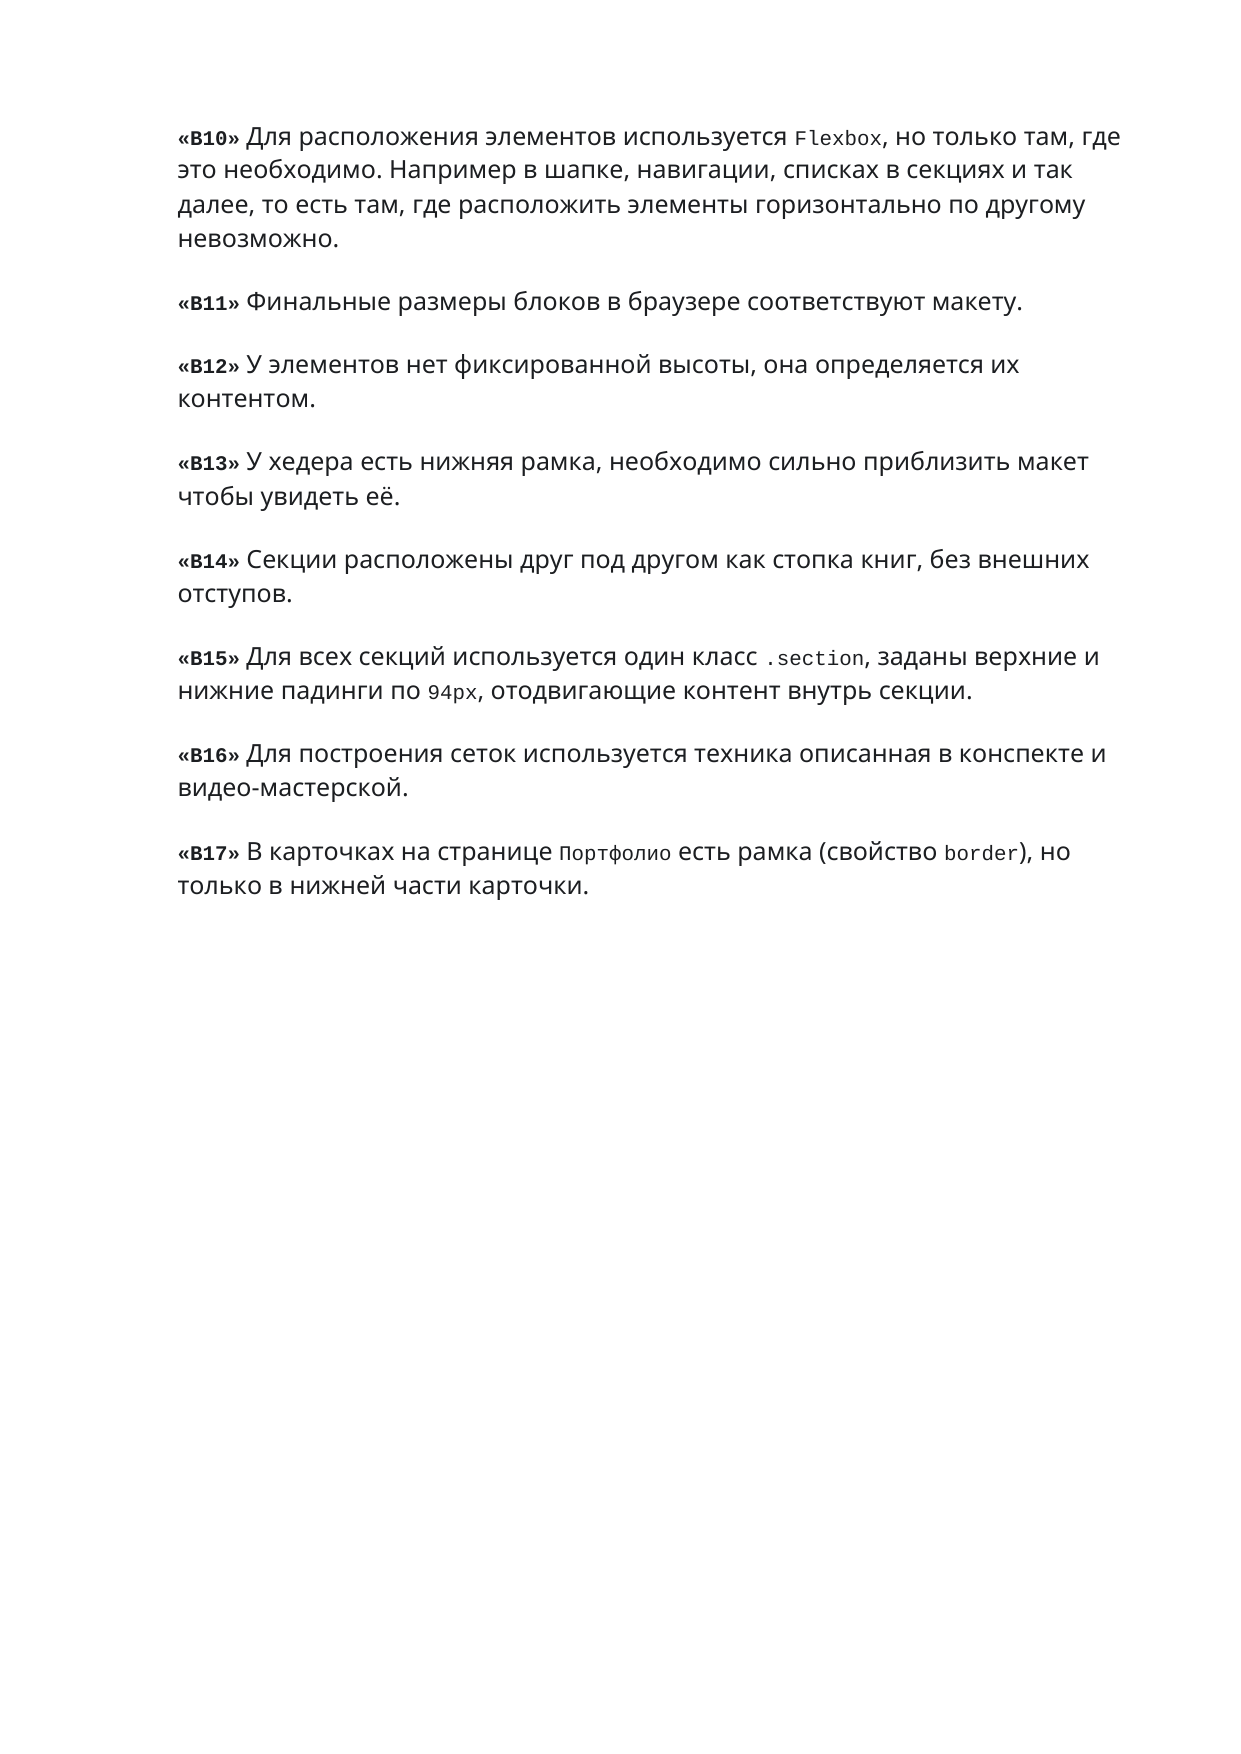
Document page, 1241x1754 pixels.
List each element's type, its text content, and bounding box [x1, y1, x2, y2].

text «B13» У хедера есть нижняя рамка, необходимо сильно приблизить макет чтобы увидеть её. [177, 444, 1152, 512]
text «B16» Для построения сеток используется техника описанная в конспекте и видео-мастерской. [177, 736, 1152, 804]
text «B12» У элементов нет фиксированной высоты, она определяется их контентом. [177, 347, 1152, 415]
text «B14» Секции расположены друг под другом как стопка книг, без внешних отступов. [177, 541, 1152, 609]
text «B10» Для расположения элементов используется Flexbox, но только там, где это необходимо. Например в шапке, навигации, списках в секциях и так далее, то есть там, где расположить элементы горизонтально по другому невозможно. [177, 118, 1152, 254]
text «B11» Финальные размеры блоков в браузере соответствуют макету. [177, 283, 1152, 318]
text «B17» В карточках на странице Портфолио есть рамка (свойство border), но только в нижней части карточки. [177, 833, 1152, 901]
text «B15» Для всех секций используется один класс .section, заданы верхние и нижние падинги по 94px, отодвигающие контент внутрь секции. [177, 639, 1152, 707]
